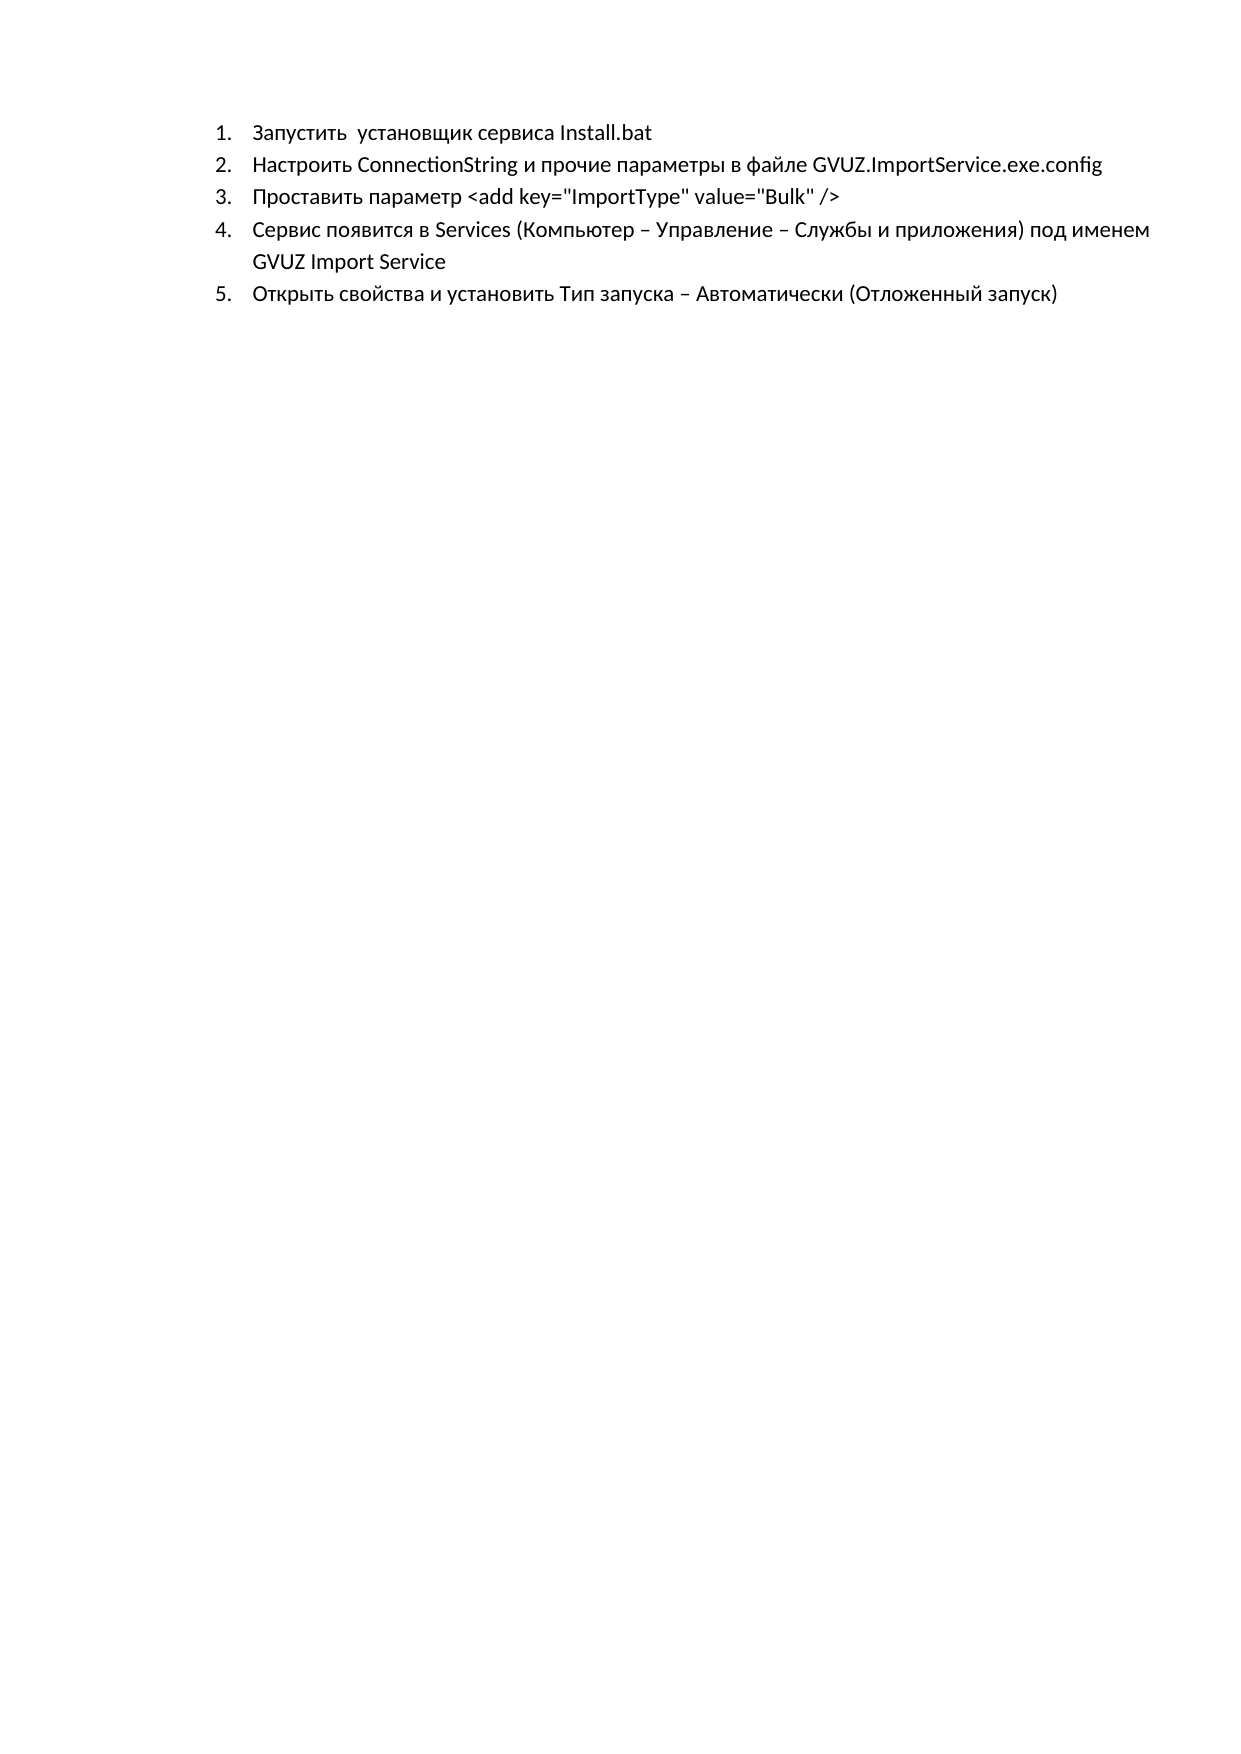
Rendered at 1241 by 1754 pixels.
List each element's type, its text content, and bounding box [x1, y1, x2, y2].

list Проставить параметр <add key="ImportType" value="Bulk" /> [215, 182, 1152, 211]
list Настроить ConnectionString и прочие параметры в файле GVUZ.ImportService.exe.config [215, 150, 1152, 178]
list Сервис появится в Services (Компьютер – Управление – Службы и приложения) под именем GVUZ Import Service [215, 215, 1152, 275]
list Открыть свойства и установить Тип запуска – Автоматически (Отложенный запуск) [215, 279, 1152, 307]
list Запустить установщик сервиса Install.bat [215, 118, 1152, 146]
